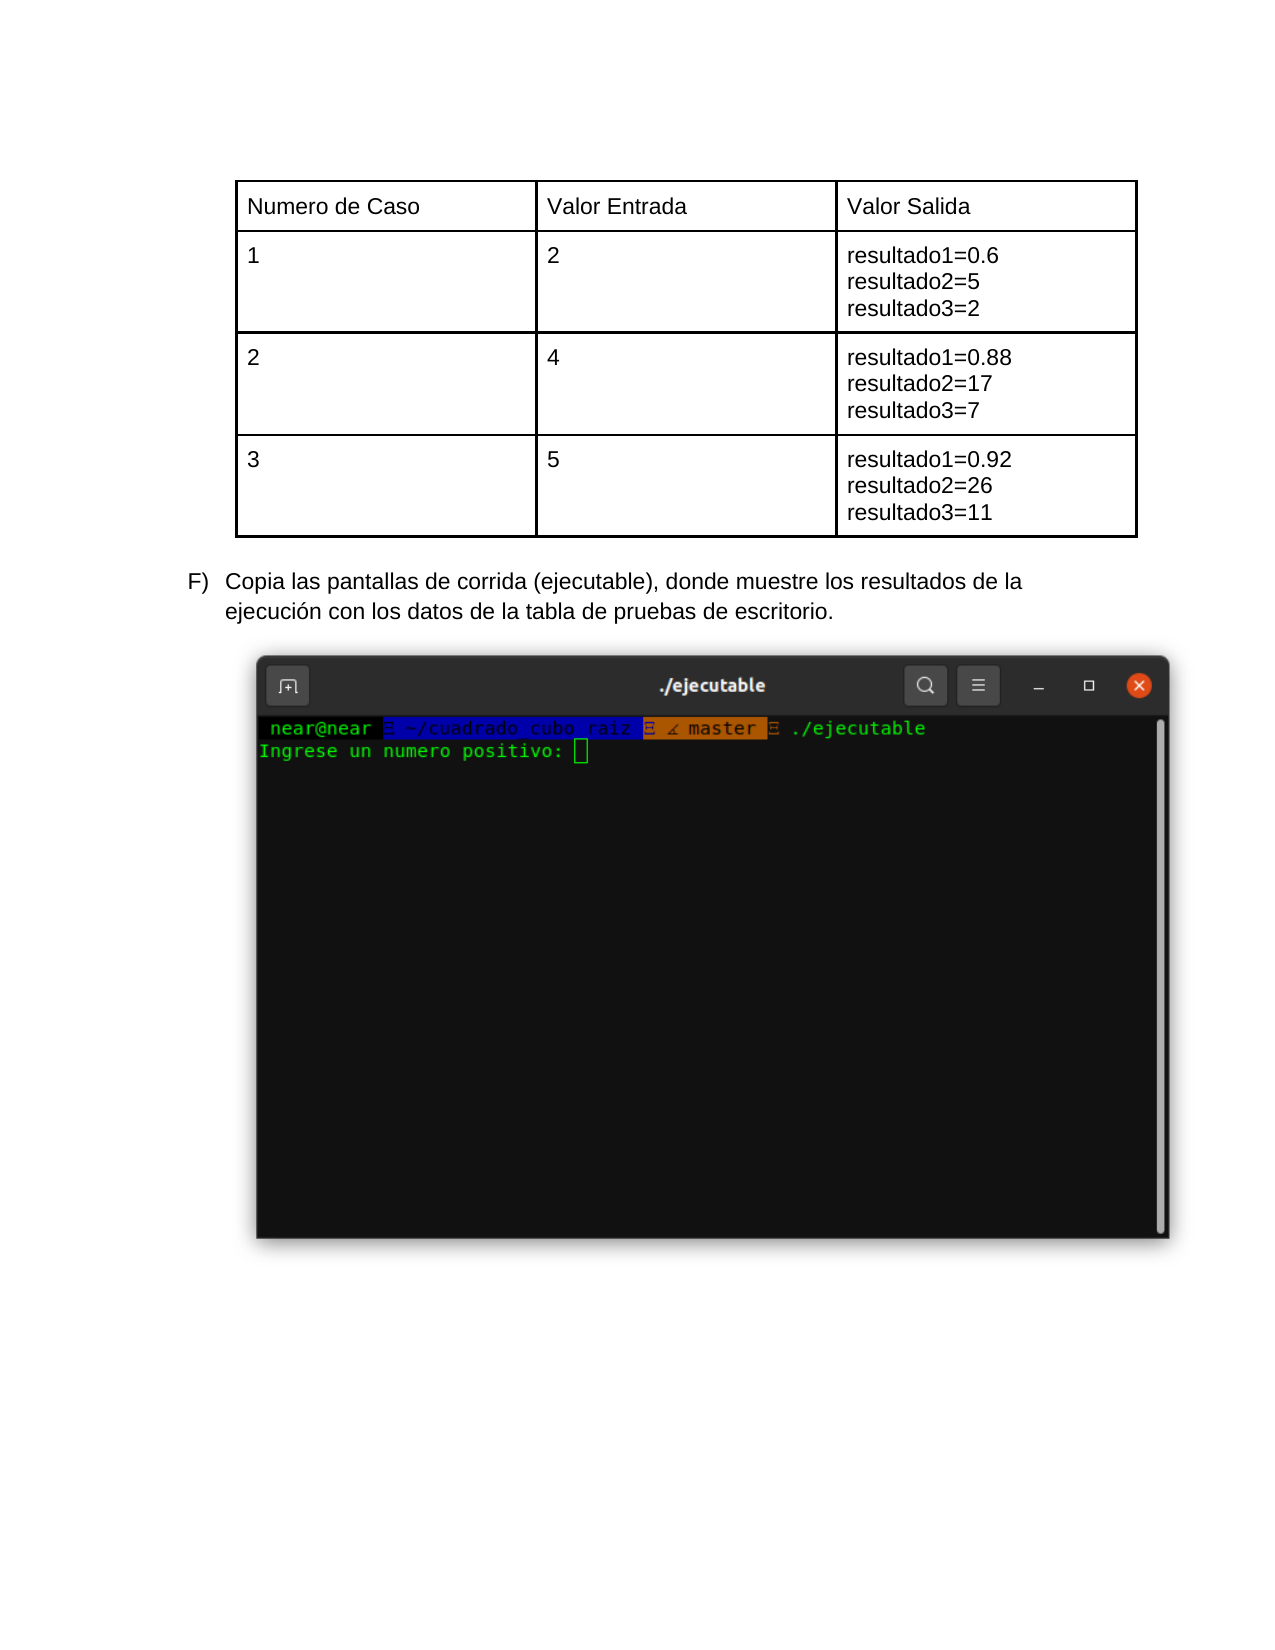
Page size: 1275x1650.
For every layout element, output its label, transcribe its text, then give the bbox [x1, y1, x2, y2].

table_cell resultado1=0.92 resultado2=26 resultado3=11 [838, 436, 1135, 535]
table_header Valor Salida [838, 182, 1135, 229]
table_cell 4 [538, 334, 835, 433]
table_cell 2 [538, 232, 835, 331]
table_header Valor Entrada [538, 182, 835, 229]
list Copia las pantallas de corrida (ejecutable), donde muestre los resultados de la ejecución con los datos de la tabla de pruebas de escritorio. [187, 568, 1125, 624]
table_cell resultado1=0.6 resultado2=5 resultado3=2 [838, 232, 1135, 331]
picture [225, 628, 1200, 1274]
table_header Numero de Caso [238, 182, 535, 229]
table_cell 5 [538, 436, 835, 535]
table_cell resultado1=0.88 resultado2=17 resultado3=7 [838, 334, 1135, 433]
table_cell 1 [238, 232, 535, 331]
table_cell 3 [238, 436, 535, 535]
table_cell 2 [238, 334, 535, 433]
